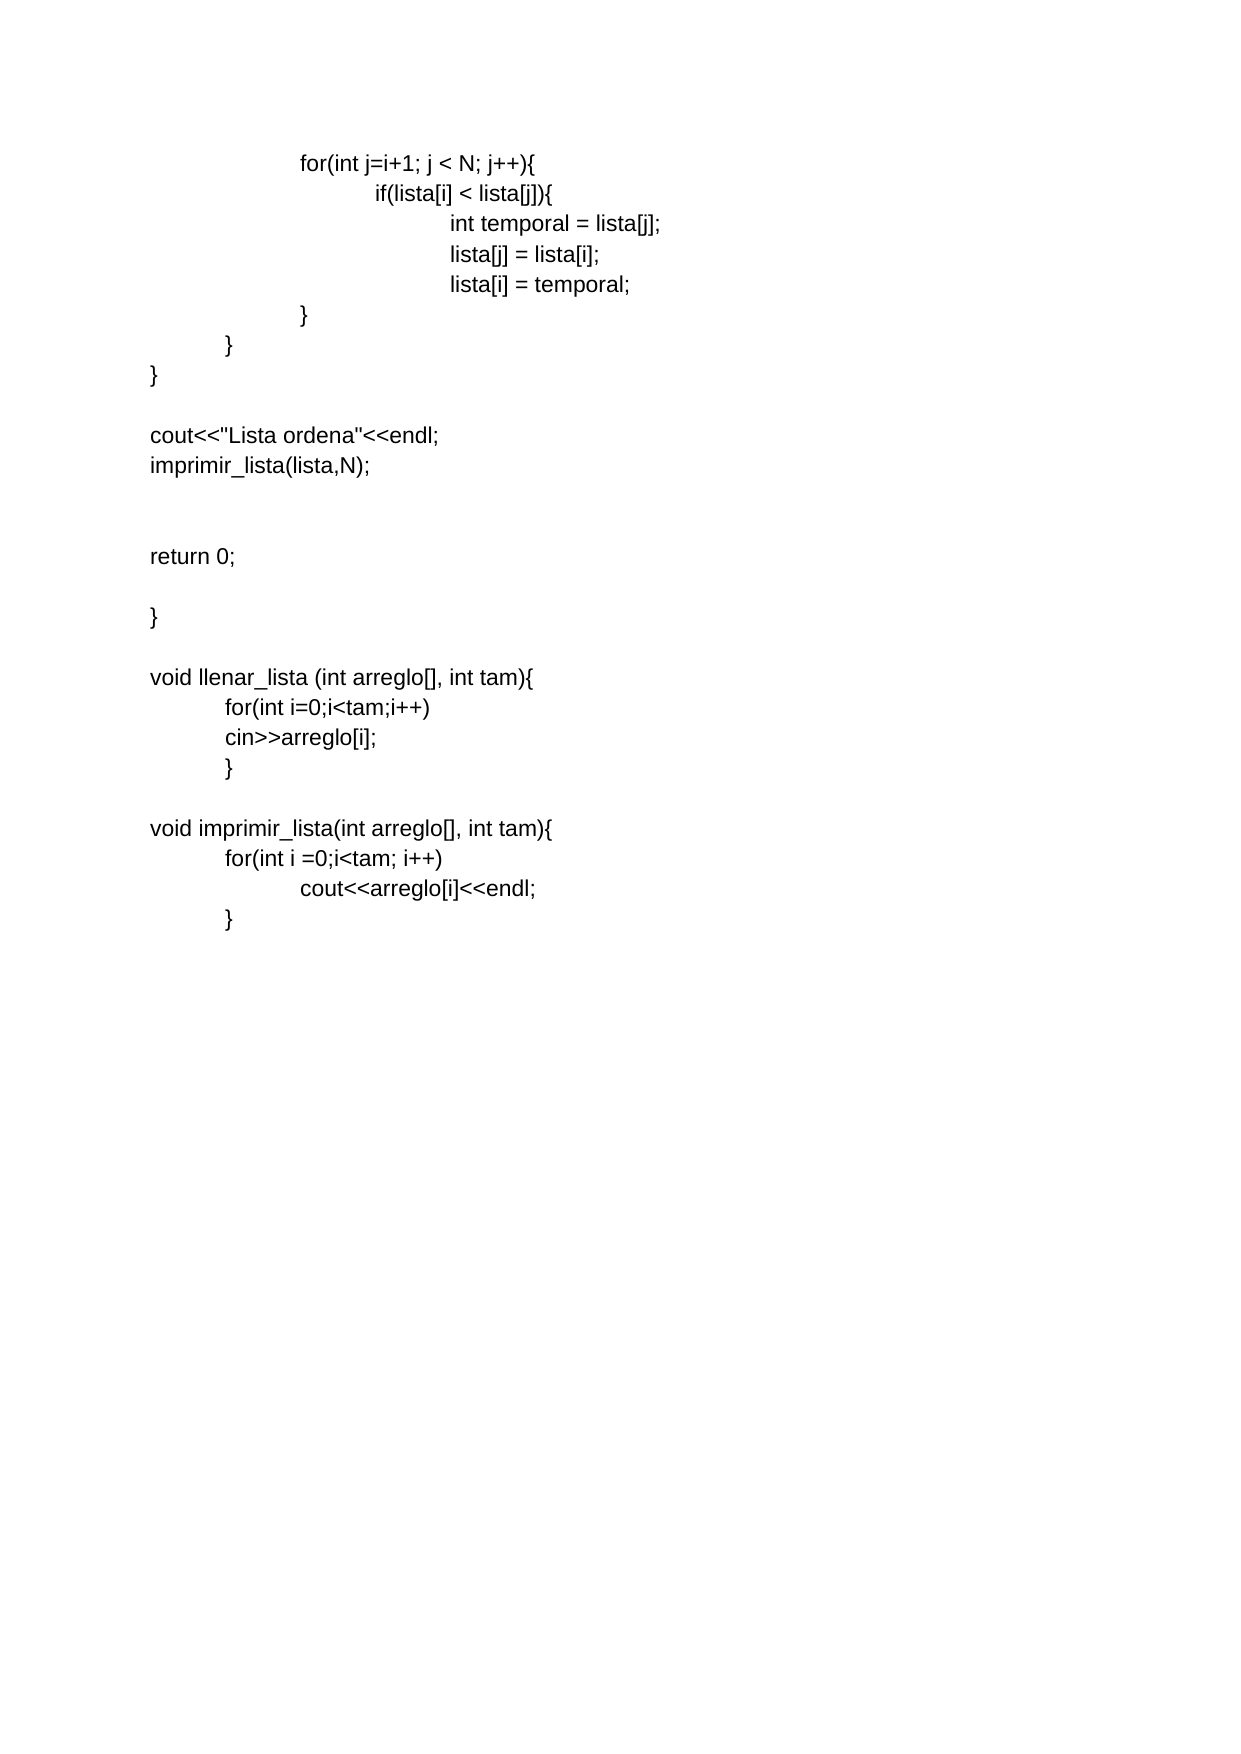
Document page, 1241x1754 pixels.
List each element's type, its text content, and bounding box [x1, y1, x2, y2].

text for(int j=i+1; j < N; j++){ [150, 150, 1090, 176]
text return 0; [150, 543, 1090, 569]
text cout<<arreglo[i]<<endl; [150, 875, 1090, 901]
text int temporal = lista[j]; [150, 210, 1090, 237]
text } [150, 905, 1090, 932]
text } [150, 603, 1090, 629]
text } [150, 754, 1090, 781]
text } [150, 331, 1090, 358]
text lista[i] = temporal; [150, 271, 1090, 297]
text void llenar_lista (int arreglo[], int tam){ [150, 663, 1090, 690]
text imprimir_lista(lista,N); [150, 452, 1090, 478]
text lista[j] = lista[i]; [150, 241, 1090, 267]
text cout<<"Lista ordena"<<endl; [150, 422, 1090, 448]
text } [150, 301, 1090, 327]
text for(int i =0;i<tam; i++) [150, 845, 1090, 871]
text if(lista[i] < lista[j]){ [150, 180, 1090, 207]
text void imprimir_lista(int arreglo[], int tam){ [150, 814, 1090, 841]
text for(int i=0;i<tam;i++) [150, 694, 1090, 720]
text } [150, 361, 1090, 388]
text cin>>arreglo[i]; [150, 724, 1090, 750]
